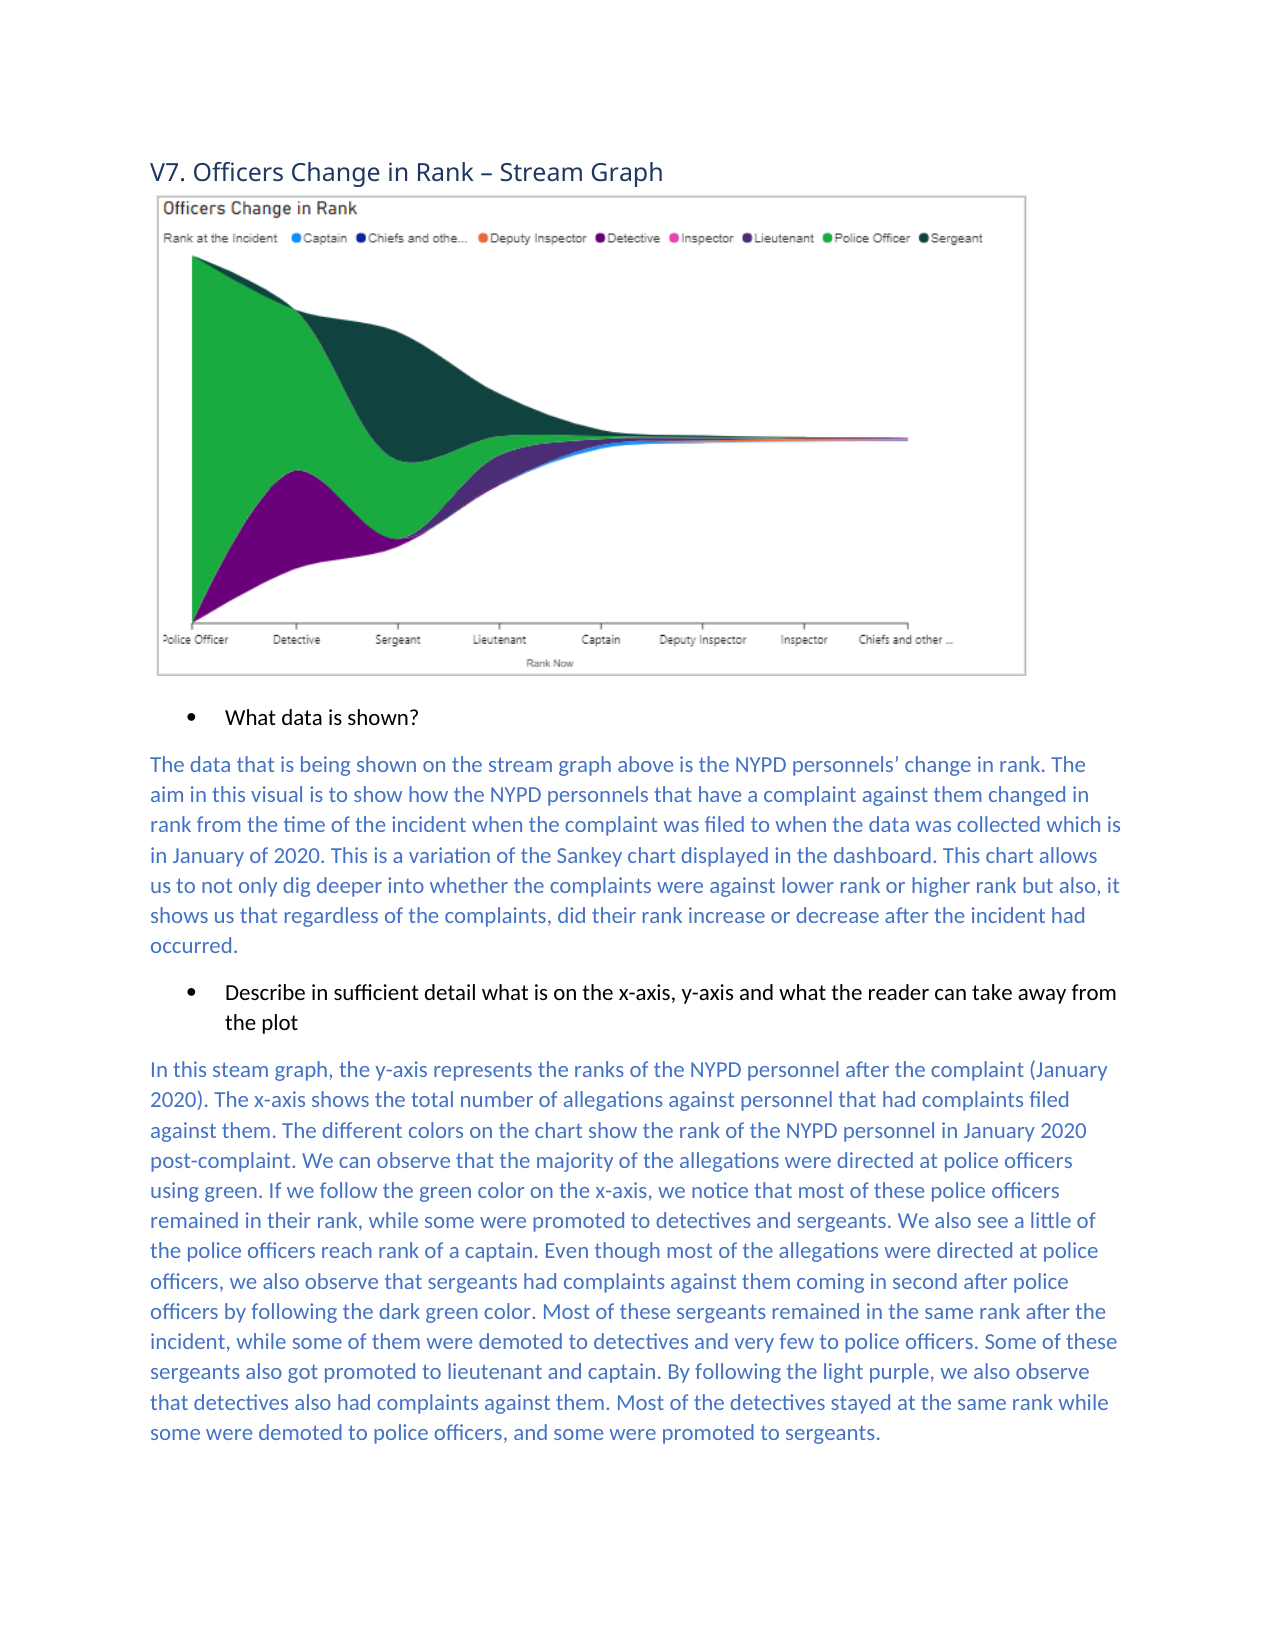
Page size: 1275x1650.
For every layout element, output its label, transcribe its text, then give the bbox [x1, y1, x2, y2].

subtitle V7. Officers Change in Rank – Stream Graph [150, 154, 1125, 188]
picture [150, 191, 1034, 685]
list Describe in sufficient detail what is on the x-axis, y-axis and what the reader can take away from the plot [187, 978, 1125, 1036]
text In this steam graph, the y-axis represents the ranks of the NYPD personnel after the complaint (January 2020). The x-axis shows the total number of allegations against personnel that had complaints filed against them. The different colors on the chart show the rank of the NYPD personnel in January 2020 post-complaint. We can observe that the majority of the allegations were directed at police officers using green. If we follow the green color on the x-axis, we notice that most of these police officers remained in their rank, while some were promoted to detectives and sergeants. We also see a little of the police officers reach rank of a captain. Even though most of the allegations were directed at police officers, we also observe that sergeants had complaints against them coming in second after police officers by following the dark green color. Most of these sergeants remained in the same rank after the incident, while some of them were demoted to detectives and very few to police officers. Some of these sergeants also got promoted to lieutenant and captain. By following the light purple, we also observe that detectives also had complaints against them. Most of the detectives stayed at the same rank while some were demoted to police officers, and some were promoted to sergeants. [150, 1055, 1125, 1446]
list What data is shown? [187, 703, 1125, 731]
text The data that is being shown on the stream graph above is the NYPD personnels’ change in rank. The aim in this visual is to show how the NYPD personnels that have a complaint against them changed in rank from the time of the incident when the complaint was filed to when the data was collected which is in January of 2020. This is a variation of the Sankey chart displayed in the dashboard. This chart allows us to not only dig deeper into whether the complaints were against lower rank or higher rank but also, it shows us that regardless of the complaints, did their rank increase or decrease after the incident had occurred. [150, 750, 1125, 959]
